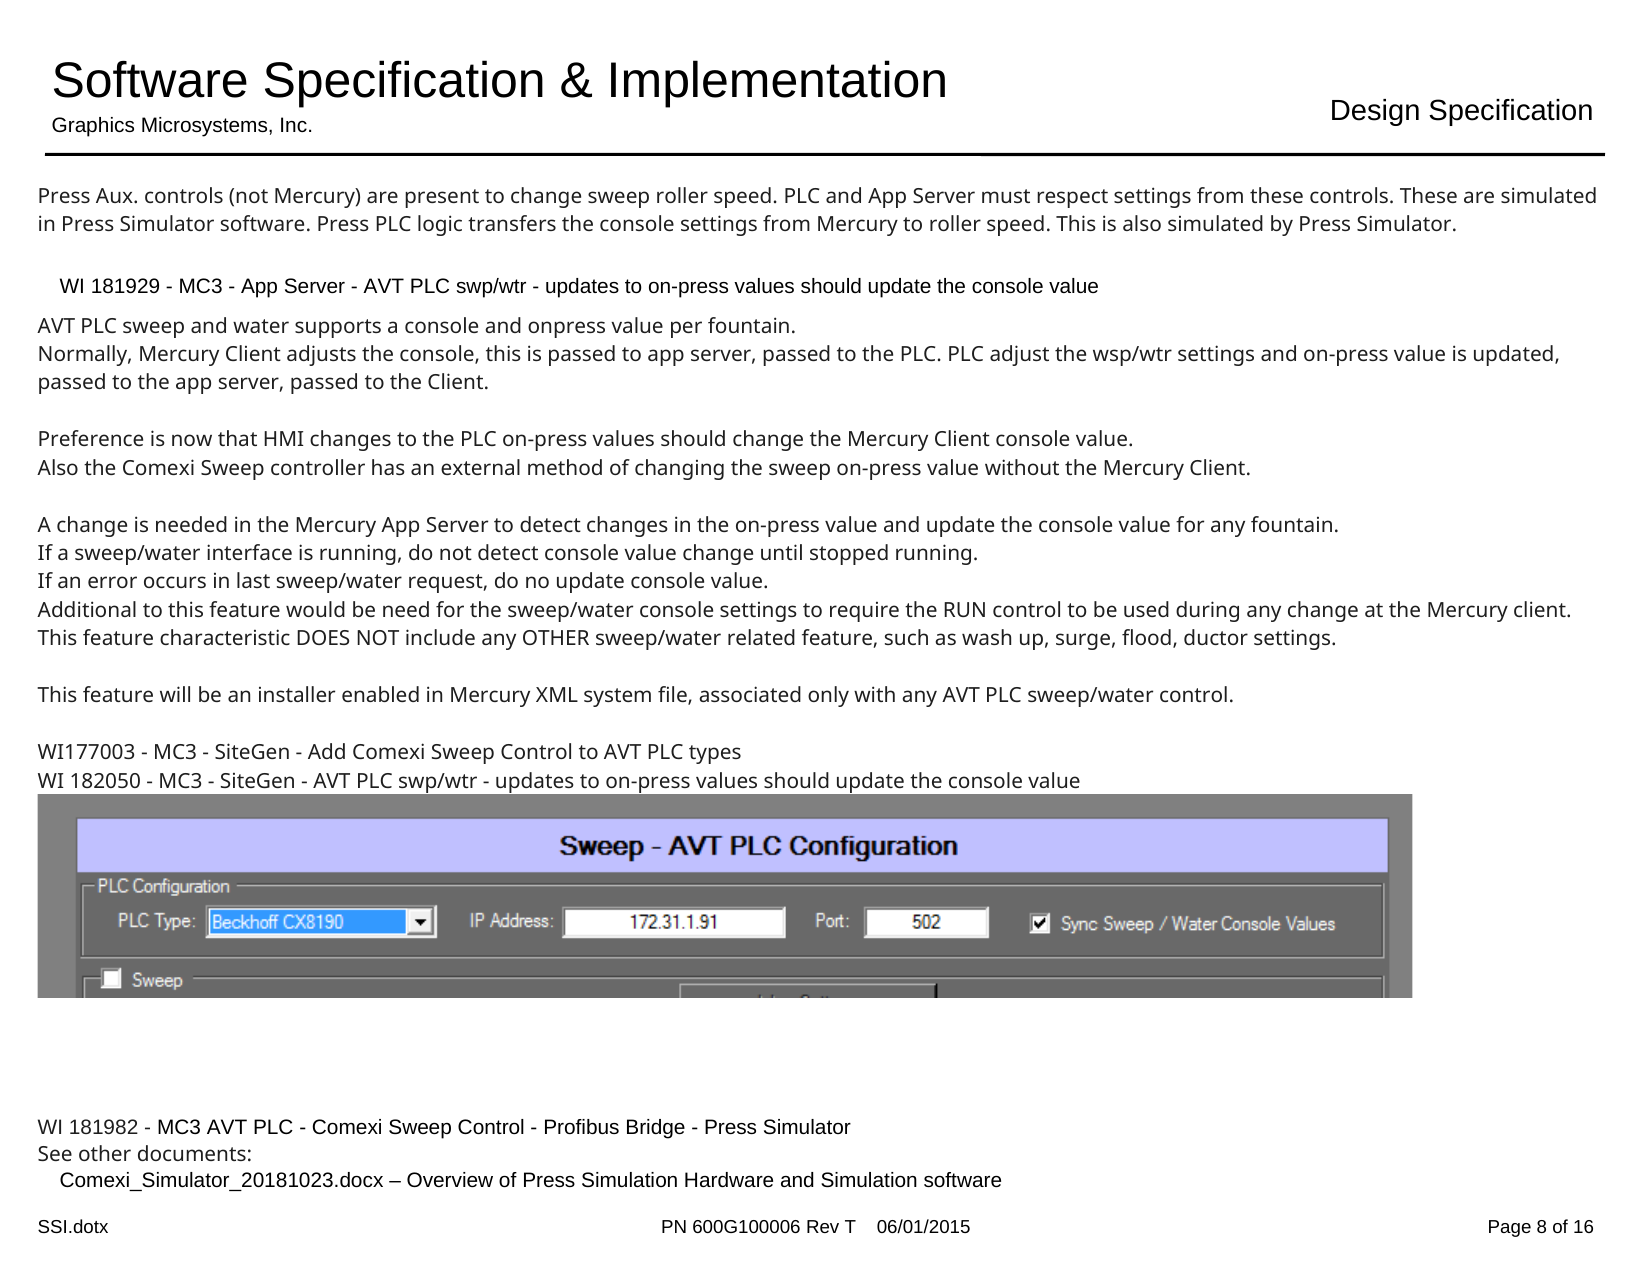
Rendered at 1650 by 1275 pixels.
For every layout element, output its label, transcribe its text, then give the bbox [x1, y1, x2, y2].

text WI 181929 - MC3 - App Server - AVT PLC swp/wtr - updates to on-press values should update the console value [37, 274, 1612, 298]
text Preference is now that HMI changes to the PLC on-press values should change the Mercury Client console value. [37, 424, 1612, 453]
text Also the Comexi Sweep controller has an external method of changing the sweep on-press value without the Mercury Client. [37, 453, 1612, 481]
text See other documents: [37, 1139, 1612, 1168]
text A change is needed in the Mercury App Server to detect changes in the on-press value and update the console value for any fountain. [37, 510, 1612, 538]
text WI 182050 - MC3 - SiteGen - AVT PLC swp/wtr - updates to on-press values should update the console value [37, 766, 1612, 794]
text AVT PLC sweep and water supports a console and onpress value per fountain. [37, 311, 1612, 339]
text Press Aux. controls (not Mercury) are present to change sweep roller speed. PLC and App Server must respect settings from these controls. These are simulated in Press Simulator software. Press PLC logic transfers the console settings from Mercury to roller speed. This is also simulated by Press Simulator. [37, 181, 1612, 238]
text Comexi_Simulator_20181023.docx – Overview of Press Simulation Hardware and Simulation software [37, 1168, 1612, 1192]
text WI 181982 - MC3 AVT PLC - Comexi Sweep Control - Profibus Bridge - Press Simulator [37, 1115, 1612, 1139]
text WI177003 - MC3 - SiteGen - Add Comexi Sweep Control to AVT PLC types [37, 737, 1612, 766]
text If a sweep/water interface is running, do not detect console value change until stopped running. [37, 538, 1612, 567]
text This feature will be an installer enabled in Mercury XML system file, associated only with any AVT PLC sweep/water control. [37, 680, 1612, 709]
picture [37, 794, 1413, 998]
text If an error occurs in last sweep/water request, do no update console value. [37, 567, 1612, 595]
text Normally, Mercury Client adjusts the console, this is passed to app server, passed to the PLC. PLC adjust the wsp/wtr settings and on-press value is updated, passed to the app server, passed to the Client. [37, 339, 1612, 396]
text Additional to this feature would be need for the sweep/water console settings to require the RUN control to be used during any change at the Mercury client. This feature characteristic DOES NOT include any OTHER sweep/water related feature, such as wash up, surge, flood, ductor settings. [37, 595, 1612, 652]
